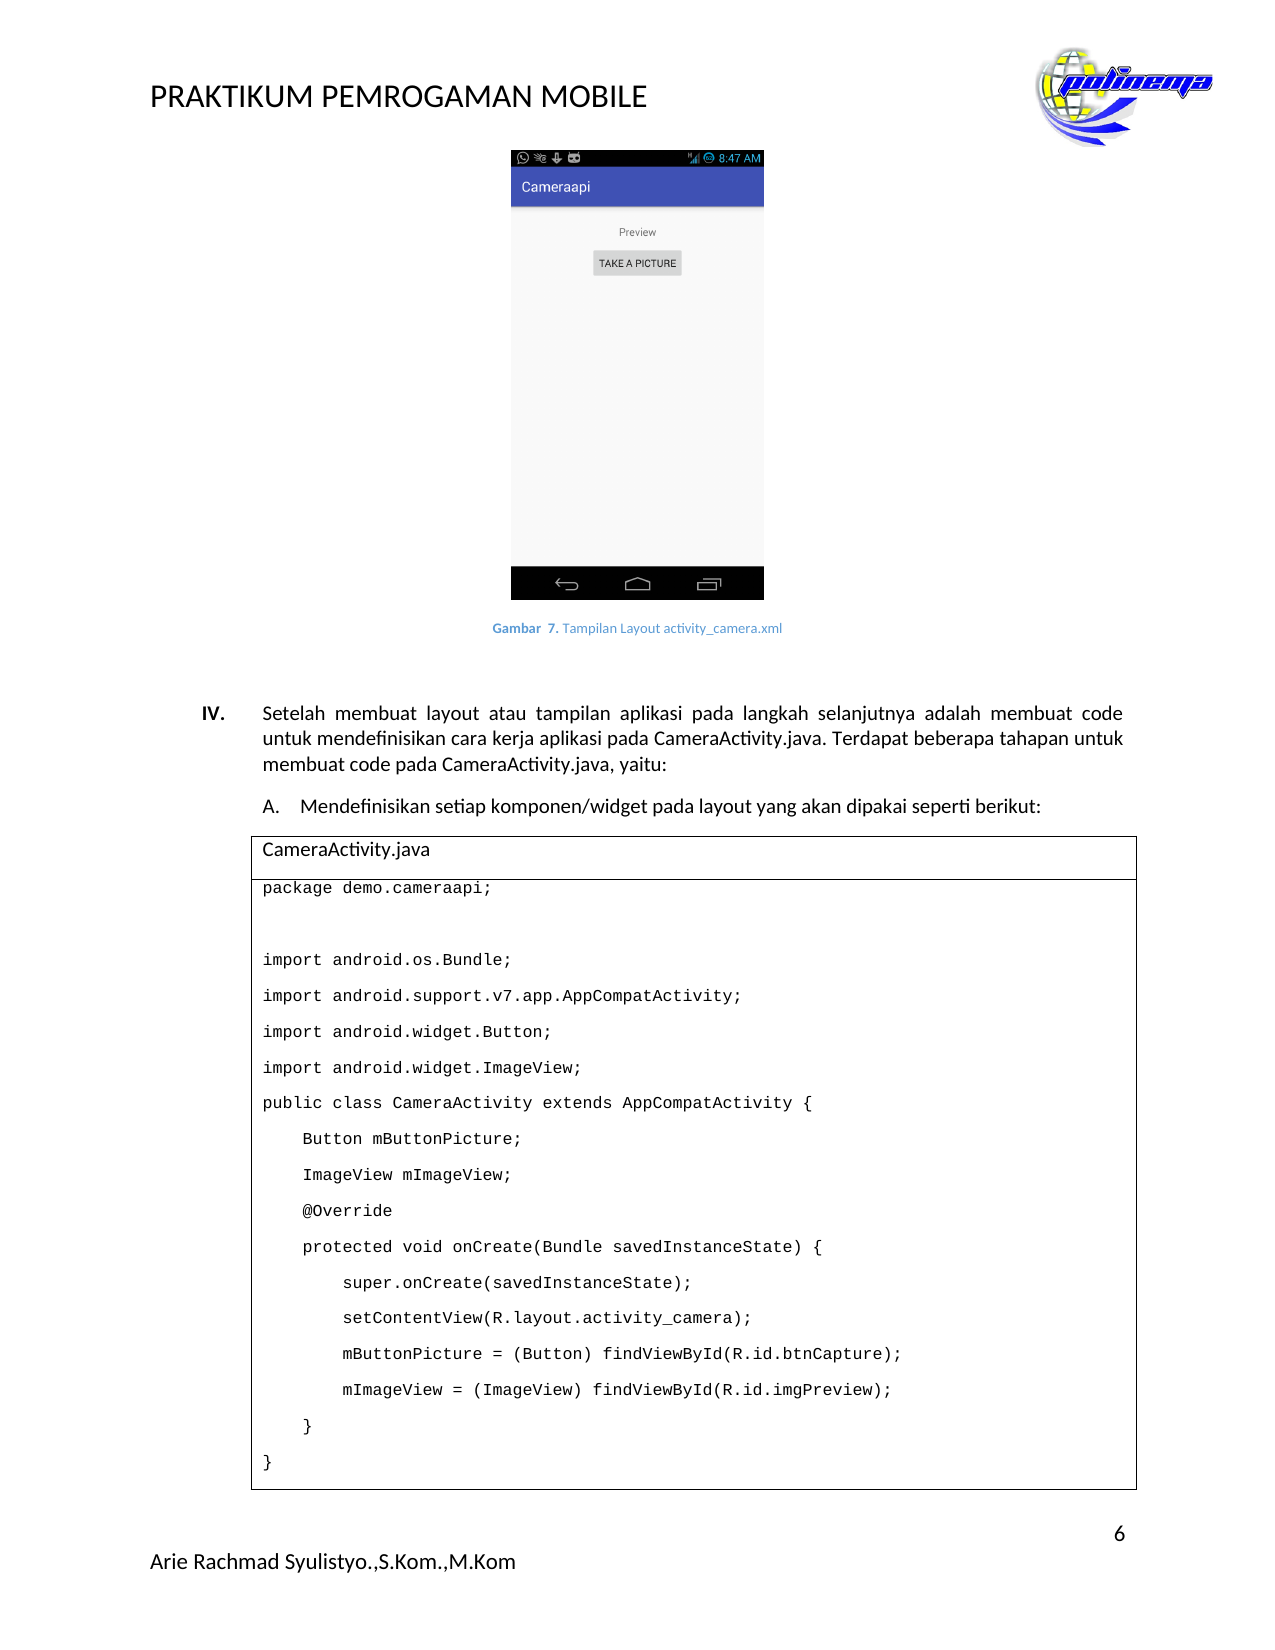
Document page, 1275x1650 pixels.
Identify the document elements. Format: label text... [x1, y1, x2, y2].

list Setelah membuat layout atau tampilan aplikasi pada langkah selanjutnya adalah membuat code untuk mendefinisikan cara kerja aplikasi pada CameraActivity.java. Terdapat beberapa tahapan untuk membuat code pada CameraActivity.java, yaitu: [225, 700, 1125, 776]
table_cell package demo.cameraapi; import android.os.Bundle; import android.support.v7.app.AppCompatActivity; import android.widget.Button; import android.widget.ImageView; public class CameraActivity extends AppCompatActivity { Button mButtonPicture; ImageView mImageView; @Override protected void onCreate(Bundle savedInstanceState) { super.onCreate(savedInstanceState); setContentView(R.layout.activity_camera); mButtonPicture = (Button) findViewById(R.id.btnCapture); mImageView = (ImageView) findViewById(R.id.imgPreview); } } [252, 880, 1136, 1489]
picture [511, 150, 764, 600]
text Gambar 7. Tampilan Layout activity_camera.xml [150, 619, 1125, 637]
list Mendefinisikan setiap komponen/widget pada layout yang akan dipakai seperti berikut: [262, 793, 1125, 818]
picture [1034, 46, 1212, 147]
table_header CameraActivity.java [252, 837, 1136, 879]
